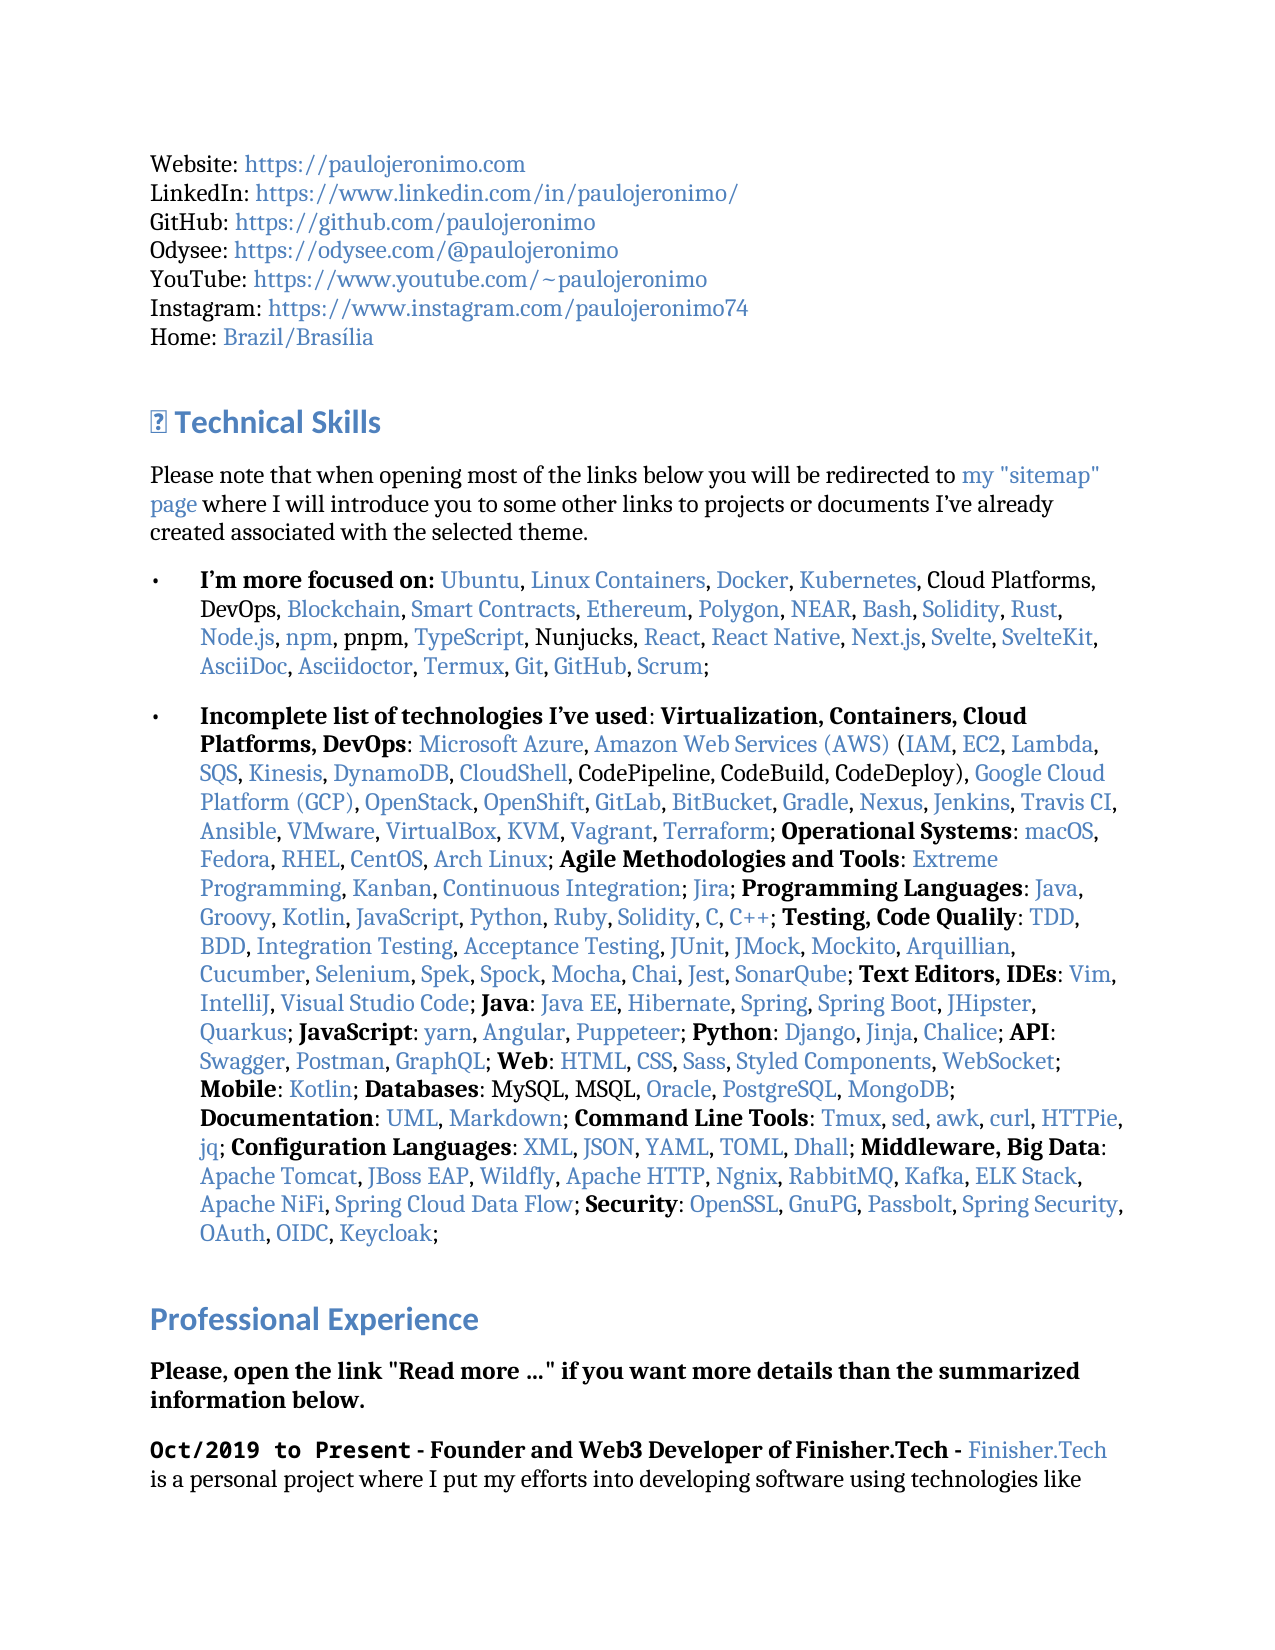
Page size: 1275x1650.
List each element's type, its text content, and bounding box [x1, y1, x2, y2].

text Please note that when opening most of the links below you will be redirected to my "sitemap" page where I will introduce you to some other links to projects or documents I’ve already created associated with the selected theme. [150, 461, 1125, 547]
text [150, 150, 1125, 351]
subtitle 🔌 Technical Skills [150, 401, 1125, 442]
list I’m more focused on: Ubuntu, Linux Containers, Docker, Kubernetes, Cloud Platforms, DevOps, Blockchain, Smart Contracts, Ethereum, Polygon, NEAR, Bash, Solidity, Rust, Node.js, npm, pnpm, TypeScript, Nunjucks, React, React Native, Next.js, Svelte, SvelteKit, AsciiDoc, Asciidoctor, Termux, Git, GitHub, Scrum; [150, 566, 1125, 681]
text Please, open the link "Read more …​" if you want more details than the summarized information below. [150, 1357, 1125, 1415]
subtitle Professional Experience [150, 1298, 1125, 1338]
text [150, 1433, 1125, 1493]
list Incomplete list of technologies I’ve used: Virtualization, Containers, Cloud Platforms, DevOps: Microsoft Azure, Amazon Web Services (AWS) (IAM, EC2, Lambda, SQS, Kinesis, DynamoDB, CloudShell, CodePipeline, CodeBuild, CodeDeploy), Google Cloud Platform (GCP), OpenStack, OpenShift, GitLab, BitBucket, Gradle, Nexus, Jenkins, Travis CI, Ansible, VMware, VirtualBox, KVM, Vagrant, Terraform; Operational Systems: macOS, Fedora, RHEL, CentOS, Arch Linux; Agile Methodologies and Tools: Extreme Programming, Kanban, Continuous Integration; Jira; Programming Languages: Java, Groovy, Kotlin, JavaScript, Python, Ruby, Solidity, C, C++; Testing, Code Qualily: TDD, BDD, Integration Testing, Acceptance Testing, JUnit, JMock, Mockito, Arquillian, Cucumber, Selenium, Spek, Spock, Mocha, Chai, Jest, SonarQube; Text Editors, IDEs: Vim, IntelliJ, Visual Studio Code; Java: Java EE, Hibernate, Spring, Spring Boot, JHipster, Quarkus; JavaScript: yarn, Angular, Puppeteer; Python: Django, Jinja, Chalice; API: Swagger, Postman, GraphQL; Web: HTML, CSS, Sass, Styled Components, WebSocket; Mobile: Kotlin; Databases: MySQL, MSQL, Oracle, PostgreSQL, MongoDB; Documentation: UML, Markdown; Command Line Tools: Tmux, sed, awk, curl, HTTPie, jq; Configuration Languages: XML, JSON, YAML, TOML, Dhall; Middleware, Big Data: Apache Tomcat, JBoss EAP, Wildfly, Apache HTTP, Ngnix, RabbitMQ, Kafka, ELK Stack, Apache NiFi, Spring Cloud Data Flow; Security: OpenSSL, GnuPG, Passbolt, Spring Security, OAuth, OIDC, Keycloak; [150, 702, 1125, 1248]
